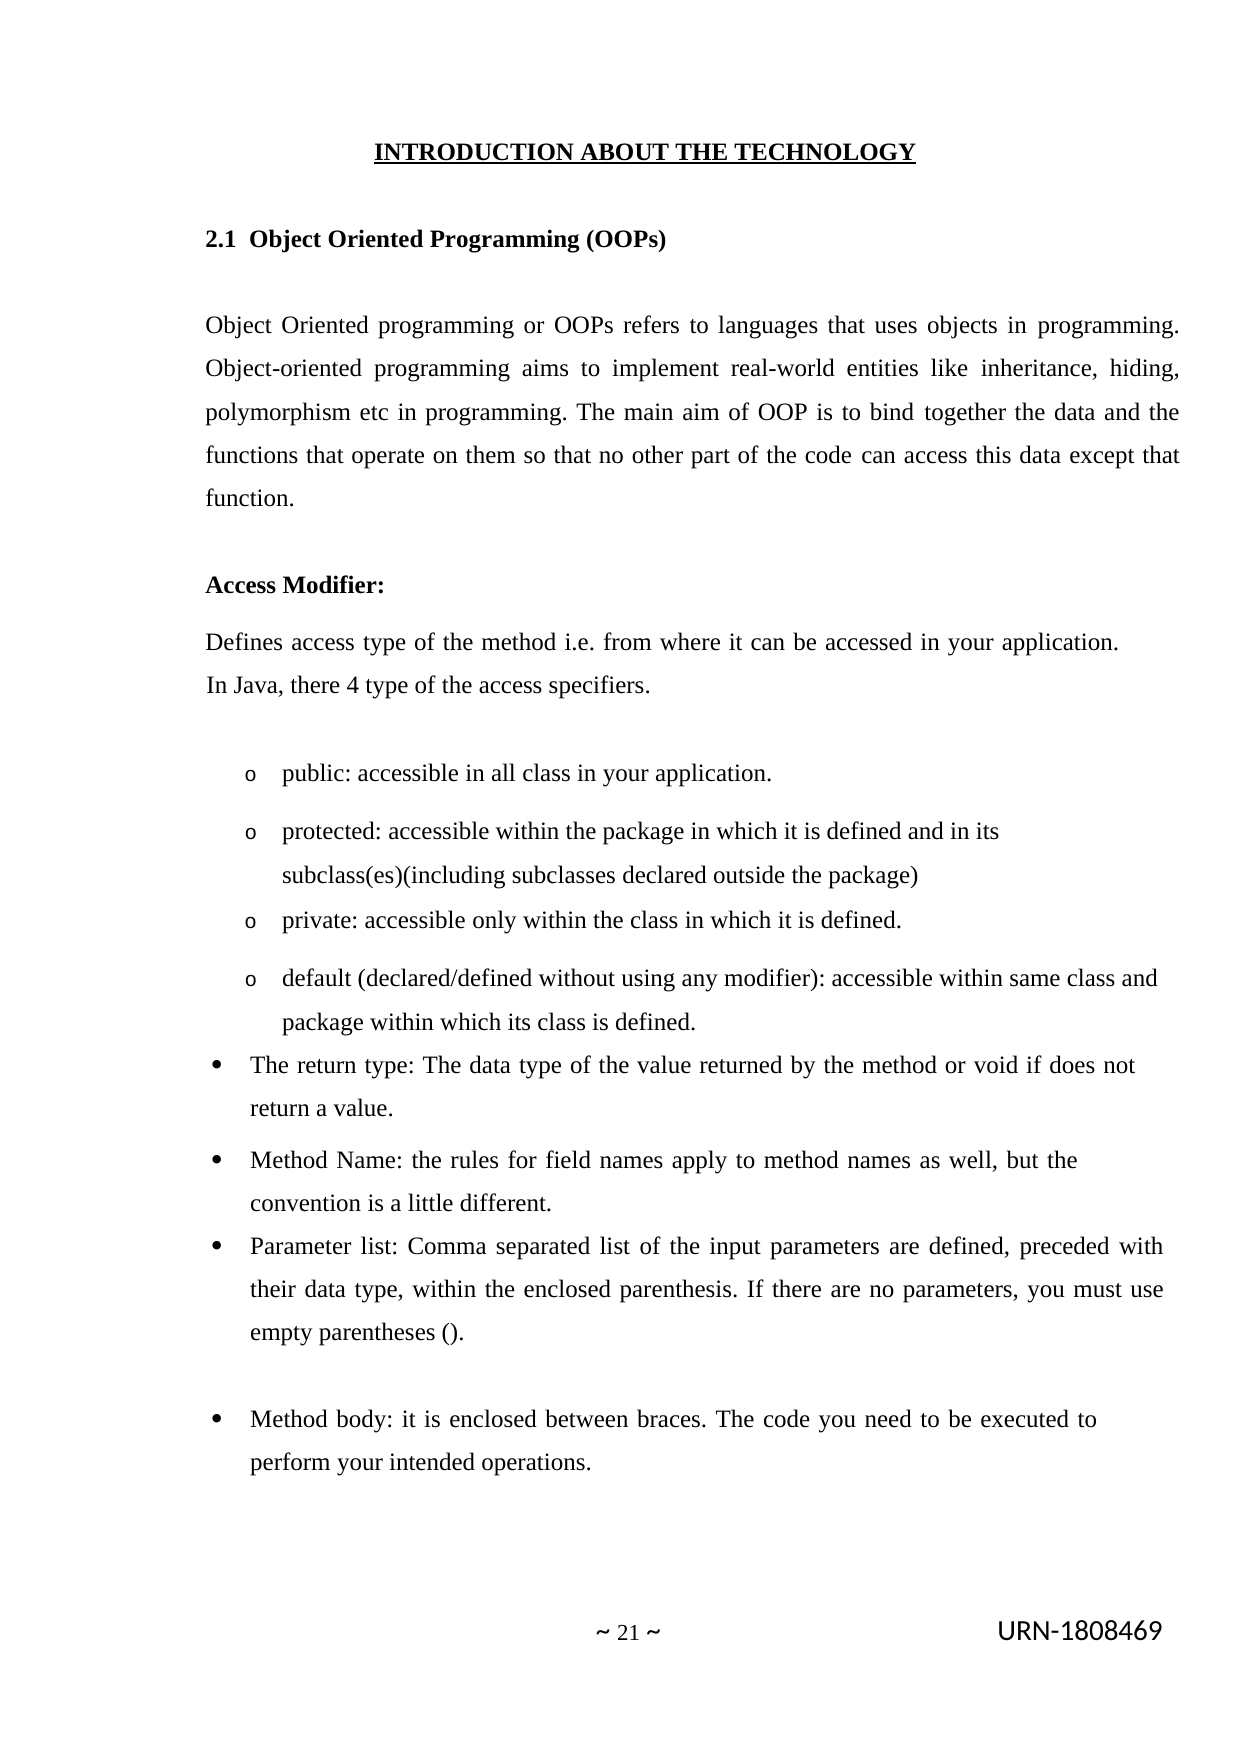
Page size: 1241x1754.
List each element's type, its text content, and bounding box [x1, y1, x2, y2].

list Method Name: the rules for field names apply to method names as well, but the convention is a little different. [212, 1145, 1078, 1217]
subtitle Object Oriented programming or OOPs refers to languages that uses objects in programming. Object-oriented programming aims to implement real-world entities like inheritance, hiding, polymorphism etc in programming. The main aim of OOP is to bind together the data and the functions that operate on them so that no other part of the code can access this data except that function. [205, 310, 1180, 512]
list default (declared/defined without using any modifier): accessible within same class and package within which its class is defined. [244, 963, 1158, 1036]
text Defines access type of the method i.e. from where it can be accessed in your application. In Java, there 4 type of the access specifiers. [205, 627, 1119, 699]
list Method body: it is enclosed between braces. The code you need to be executed to perform your intended operations. [212, 1404, 1098, 1476]
list protected: accessible within the package in which it is defined and in its subclass(es)(including subclasses declared outside the package) [244, 816, 1000, 889]
list Parameter list: Comma separated list of the input parameters are defined, preceded with their data type, within the enclosed parenthesis. If there are no parameters, you must use empty parentheses (). [212, 1231, 1164, 1346]
list private: accessible only within the class in which it is defined. [244, 905, 1180, 934]
list The return type: The data type of the value returned by the method or void if does not return a value. [212, 1050, 1138, 1122]
text INTRODUCTION ABOUT THE TECHNOLOGY [374, 137, 1180, 166]
subtitle Access Modifier: [205, 570, 1180, 599]
subtitle 2.1 Object Oriented Programming (OOPs) [205, 224, 1180, 253]
list public: accessible in all class in your application. [244, 758, 1180, 787]
